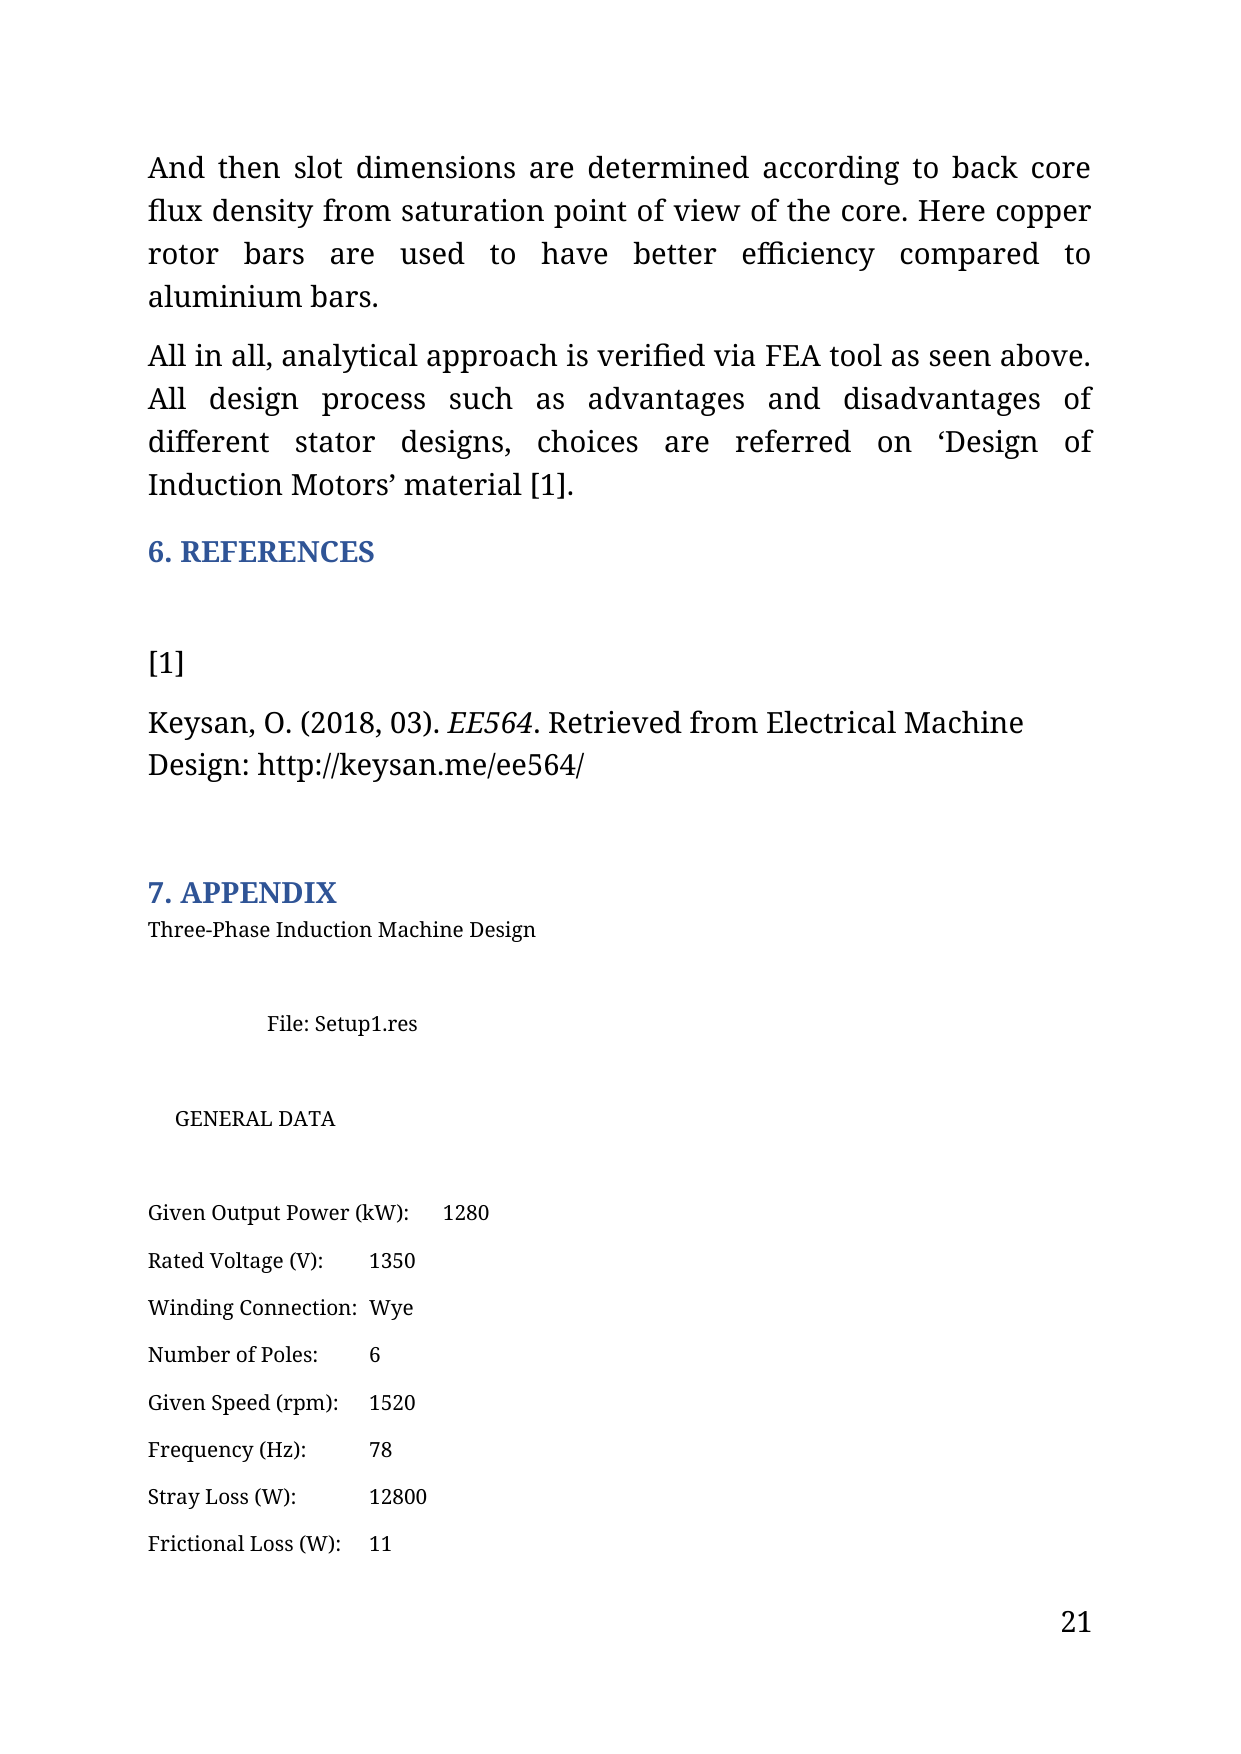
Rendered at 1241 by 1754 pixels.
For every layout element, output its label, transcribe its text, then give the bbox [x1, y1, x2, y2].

subtitle 7. APPENDIX [148, 872, 1093, 912]
text Number of Poles: 6 [148, 1340, 1093, 1369]
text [148, 148, 1093, 316]
text Three-Phase Induction Machine Design [148, 915, 1093, 943]
text Winding Connection: Wye [148, 1293, 1093, 1322]
subtitle 6. REFERENCES [148, 532, 1093, 571]
text Stray Loss (W): 12800 [148, 1482, 1093, 1511]
text Given Speed (rpm): 1520 [148, 1388, 1093, 1416]
text GENERAL DATA [148, 1104, 1093, 1132]
text Frictional Loss (W): 11 [148, 1529, 1093, 1558]
text Given Output Power (kW): 1280 [148, 1198, 1093, 1227]
text File: Setup1.res [148, 1009, 1093, 1038]
text All in all, analytical approach is verified via FEA tool as seen above. All design process such as advantages and disadvantages of different stator designs, choices are referred on ‘Design of Induction Motors’ material [1]. [148, 336, 1093, 504]
text Rated Voltage (V): 1350 [148, 1246, 1093, 1274]
text Frequency (Hz): 78 [148, 1435, 1093, 1463]
